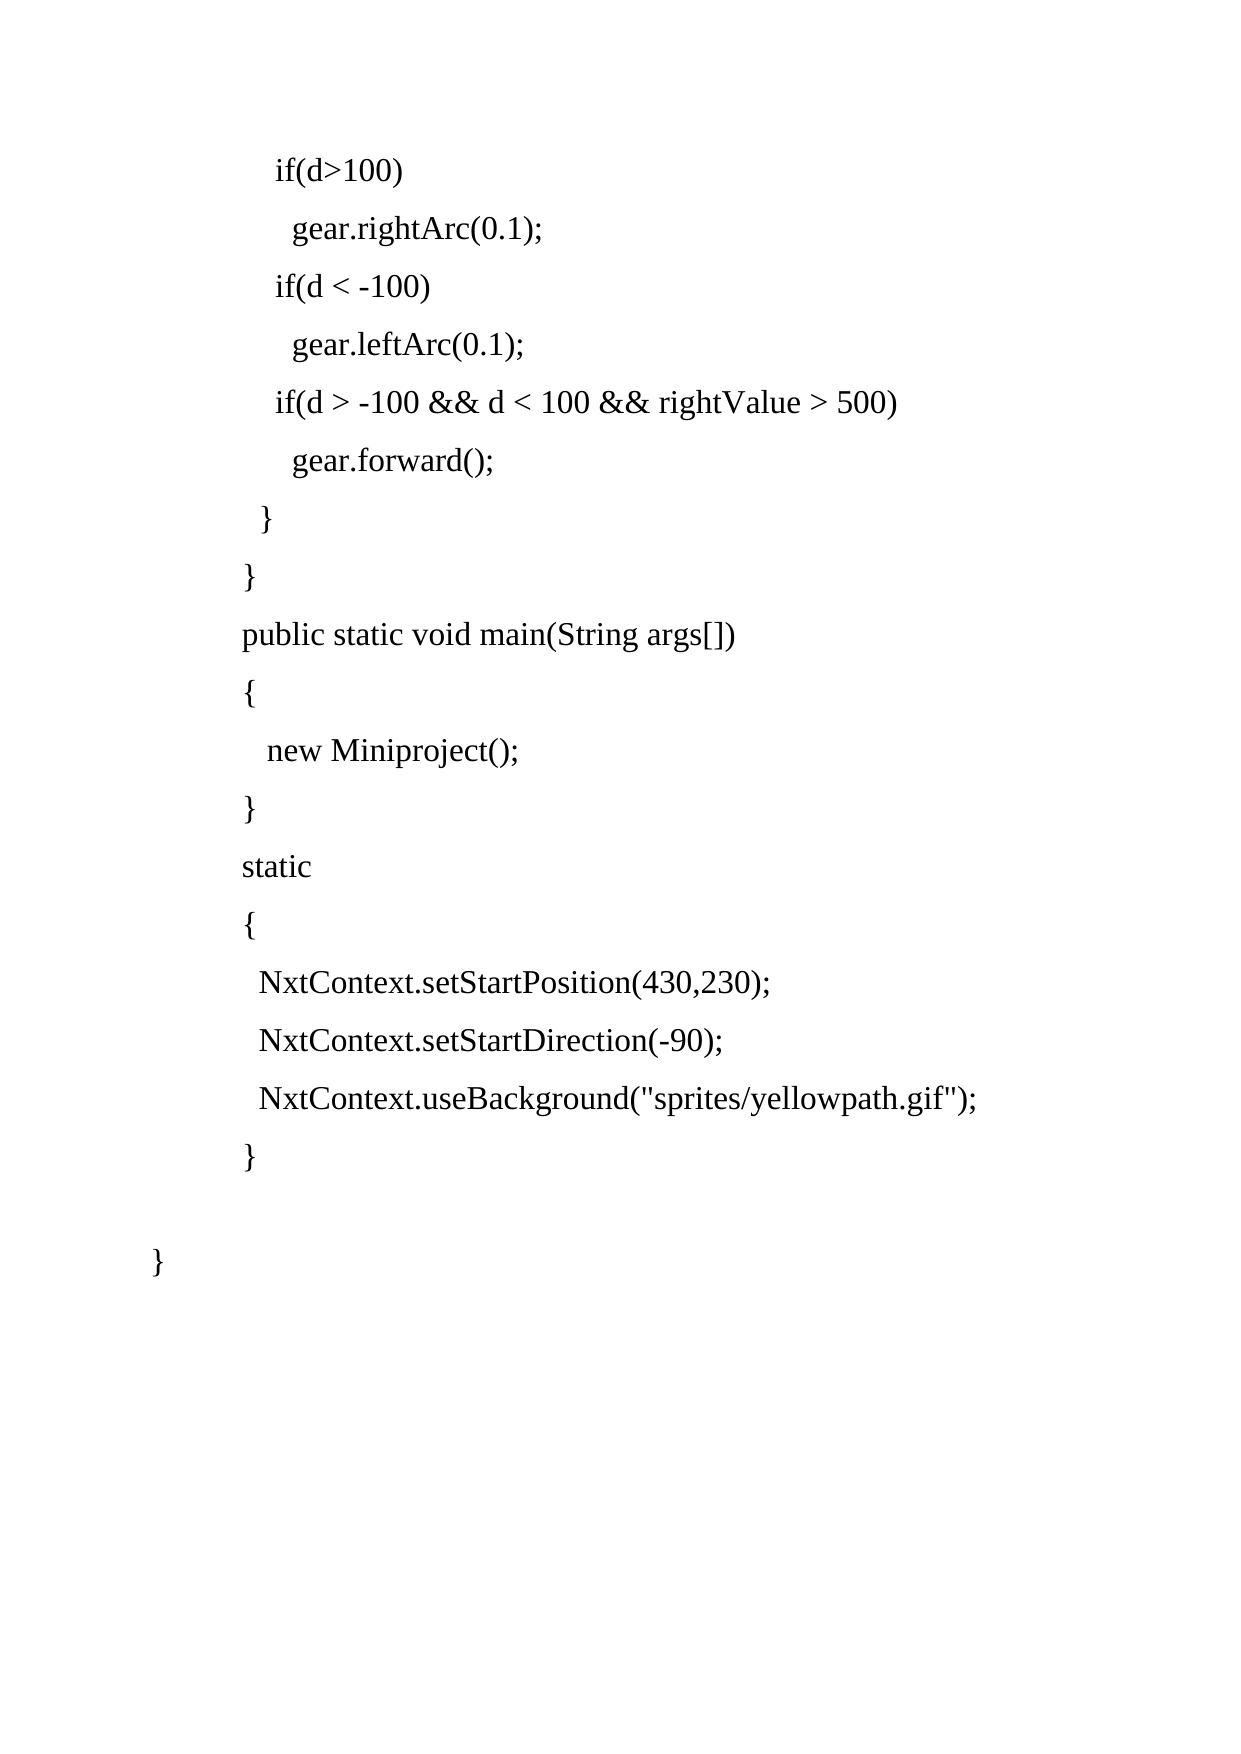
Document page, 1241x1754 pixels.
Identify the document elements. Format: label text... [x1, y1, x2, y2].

text NxtContext.useBackground("sprites/yellowpath.gif"); [150, 1078, 1090, 1117]
text { [150, 672, 1090, 711]
text if(d < -100) [150, 266, 1090, 304]
text if(d>100) [150, 150, 1090, 188]
text if(d > -100 && d < 100 && rightValue > 500) [150, 382, 1090, 420]
text } [150, 1136, 1090, 1175]
text } [150, 788, 1090, 827]
text } [150, 1241, 1090, 1279]
text } [150, 498, 1090, 536]
text gear.leftArc(0.1); [150, 324, 1090, 362]
text { [150, 904, 1090, 943]
text NxtContext.setStartPosition(430,230); [150, 962, 1090, 1001]
text public static void main(String args[]) [150, 614, 1090, 652]
text new Miniproject(); [150, 730, 1090, 768]
text } [150, 556, 1090, 594]
text NxtContext.setStartDirection(-90); [150, 1020, 1090, 1059]
text gear.rightArc(0.1); [150, 208, 1090, 246]
text gear.forward(); [150, 440, 1090, 478]
text static [150, 846, 1090, 884]
